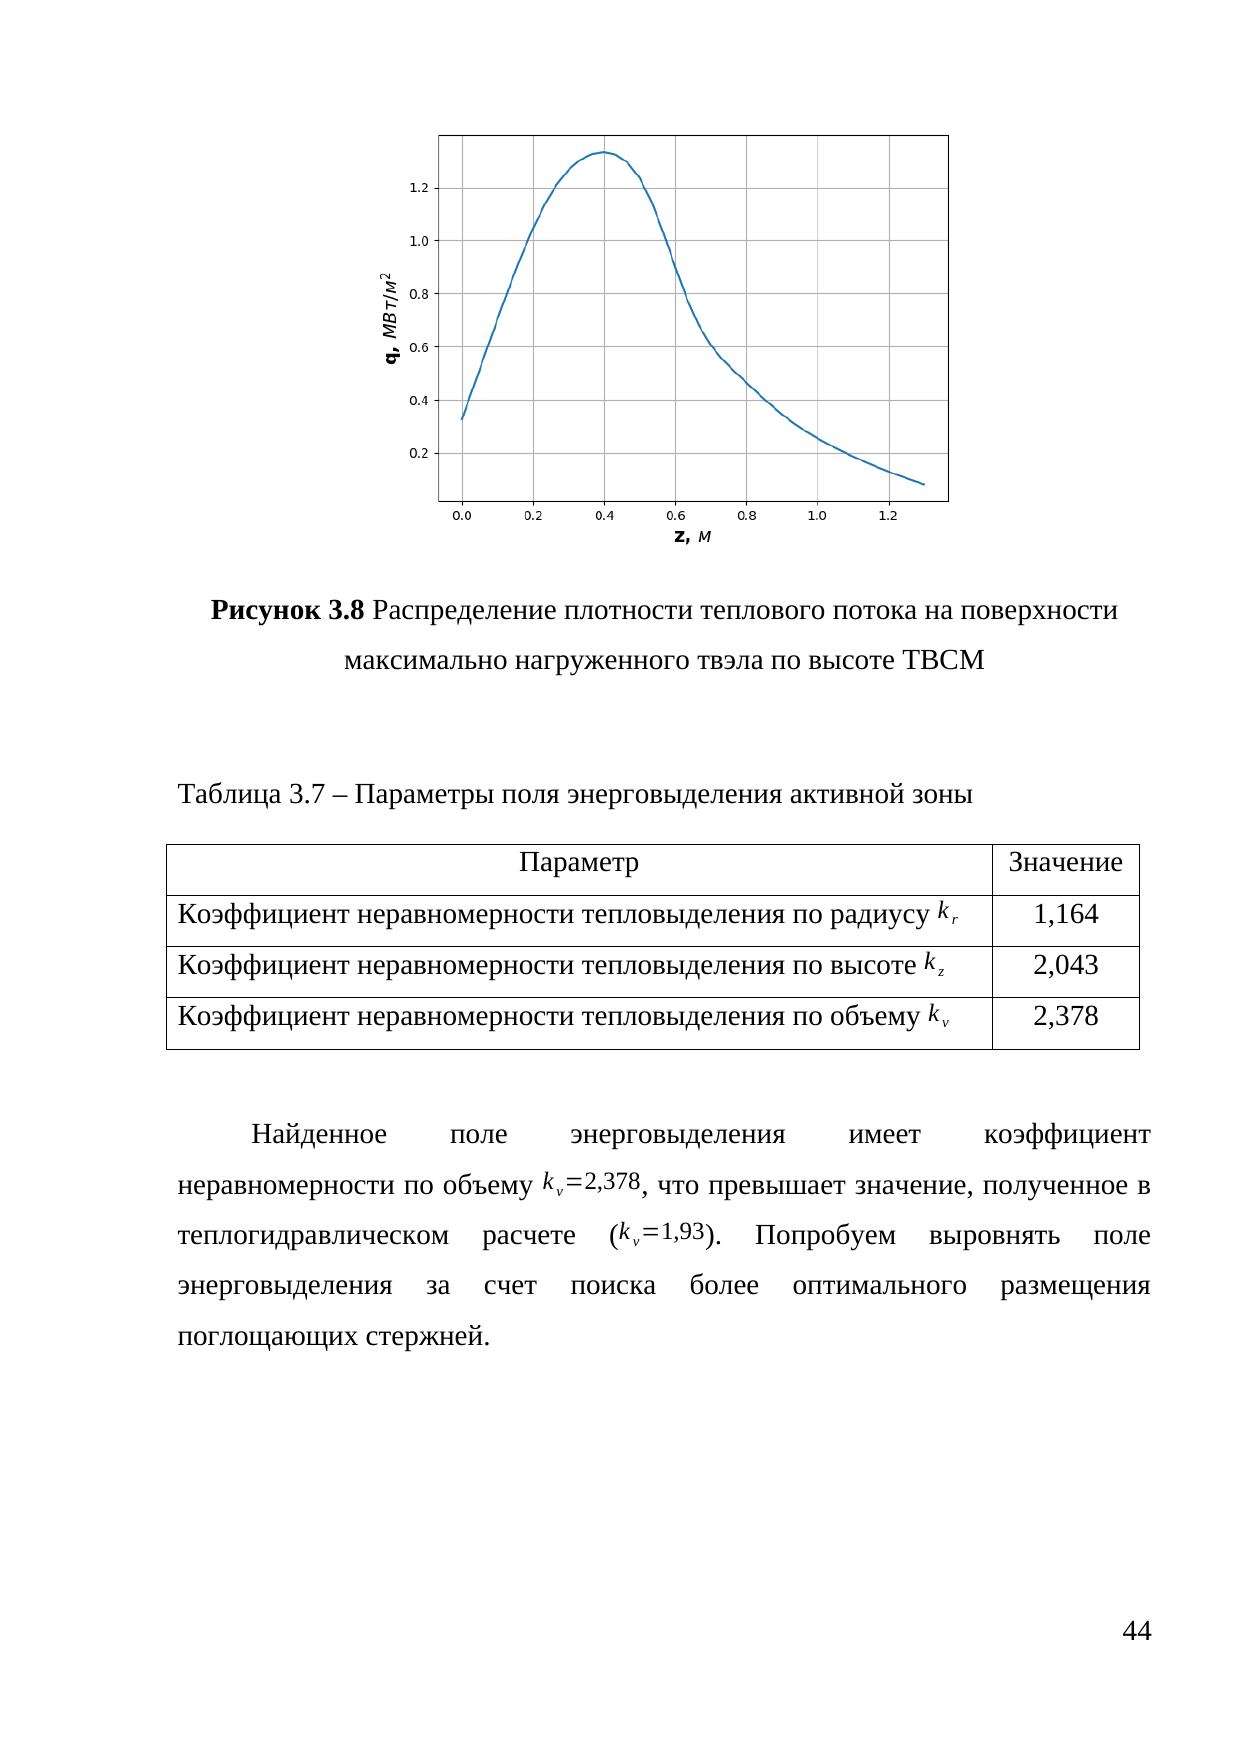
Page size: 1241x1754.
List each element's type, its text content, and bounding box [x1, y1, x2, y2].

text Рисунок 3.8 Распределение плотности теплового потока на поверхности максимально нагруженного твэла по высоте ТВСМ [177, 592, 1152, 676]
table_cell Коэффициент неравномерности тепловыделения по радиусу [167, 896, 992, 946]
table_cell Коэффициент неравномерности тепловыделения по объему [167, 998, 992, 1048]
table_cell 2,043 [993, 947, 1139, 997]
picture [365, 118, 964, 559]
table_header Параметр [167, 845, 992, 895]
table_cell 2,378 [993, 998, 1139, 1048]
table_header Значение [993, 845, 1139, 895]
text Таблица 3.7 – Параметры поля энерговыделения активной зоны [177, 776, 1152, 810]
table_cell Коэффициент неравномерности тепловыделения по высоте [167, 947, 992, 997]
table_cell 1,164 [993, 896, 1139, 946]
